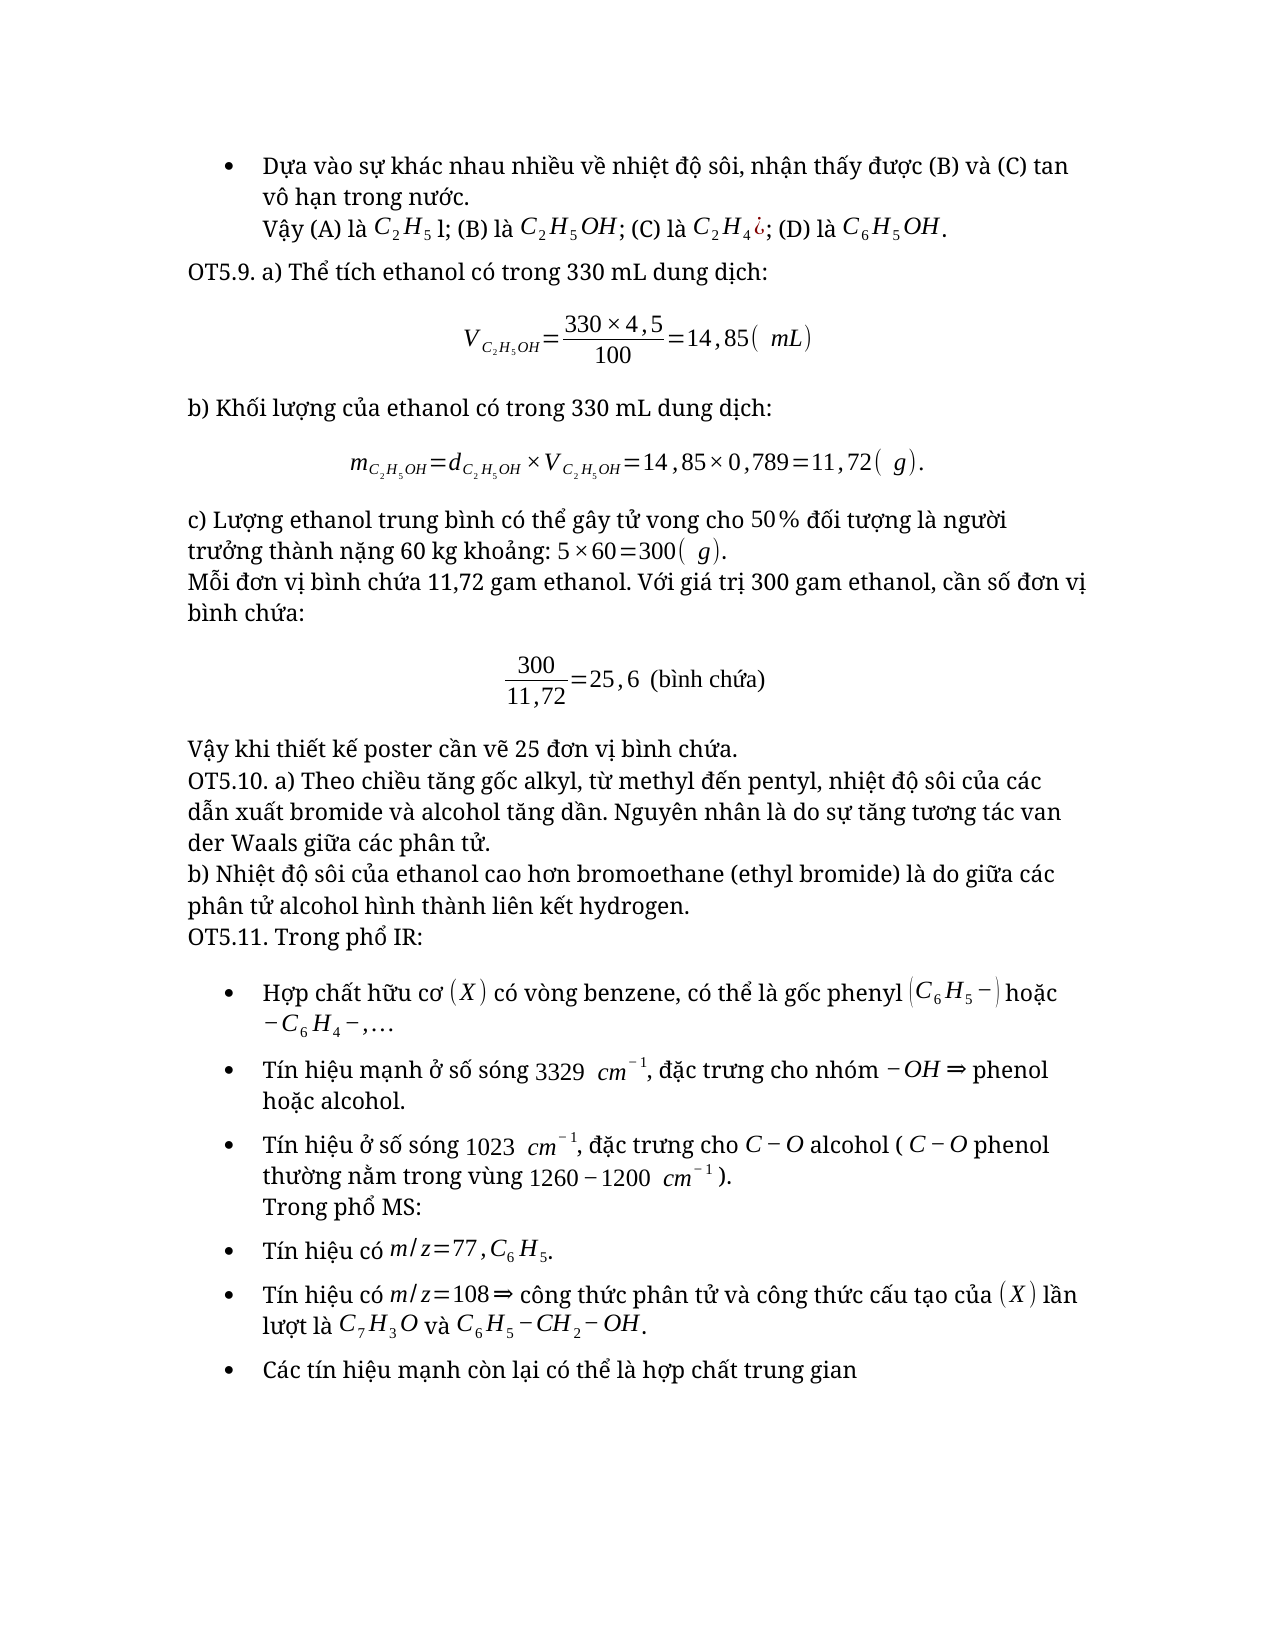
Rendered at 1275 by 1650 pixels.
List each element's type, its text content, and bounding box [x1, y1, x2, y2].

list Các tín hiệu mạnh còn lại có thể là hợp chất trung gian [225, 1354, 1087, 1416]
text b) Khối lượng của ethanol có trong 330 mL dung dịch: [187, 392, 1087, 424]
text OT5.9. a) Thể tích ethanol có trong 330 mL dung dịch: [187, 256, 1087, 288]
text c) Lượng ethanol trung bình có thể gây tử vong cho đối tượng là người trưởng thành nặng 60 kg khoảng: . Mỗi đơn vị bình chứa 11,72 gam ethanol. Với giá trị 300 gam ethanol, cần số đơn vị bình chứa: [187, 504, 1087, 629]
list Tín hiệu mạnh ở số sóng , đặc trưng cho nhóm phenol hoặc alcohol. [225, 1054, 1087, 1116]
list Tín hiệu có . [225, 1235, 1087, 1266]
list Tín hiệu có công thức phân tử và công thức cấu tạo của lần lượt là và . [225, 1279, 1087, 1341]
list Tín hiệu ở số sóng , đặc trưng cho alcohol ( phenol thường nằm trong vùng ). Trong phổ MS: [225, 1129, 1087, 1222]
text Vậy khi thiết kế poster cần vẽ 25 đơn vị bình chứa. OT5.10. a) Theo chiều tăng gốc alkyl, từ methyl đến pentyl, nhiệt độ sôi của các dẫn xuất bromide và alcohol tăng dần. Nguyên nhân là do sự tăng tương tác van der Waals giữa các phân tử. b) Nhiệt độ sôi của ethanol cao hơn bromoethane (ethyl bromide) là do giữa các phân tử alcohol hình thành liên kết hydrogen. OT5.11. Trong phổ IR: [187, 733, 1087, 952]
list Hợp chất hữu cơ có vòng benzene, có thể là gốc phenyl hoặc [225, 975, 1087, 1041]
list Dựa vào sự khác nhau nhiều về nhiệt độ sôi, nhận thấy được (B) và (C) tan vô hạn trong nước. Vậy (A) là l; (B) là ; (C) là ; (D) là . [225, 150, 1087, 244]
